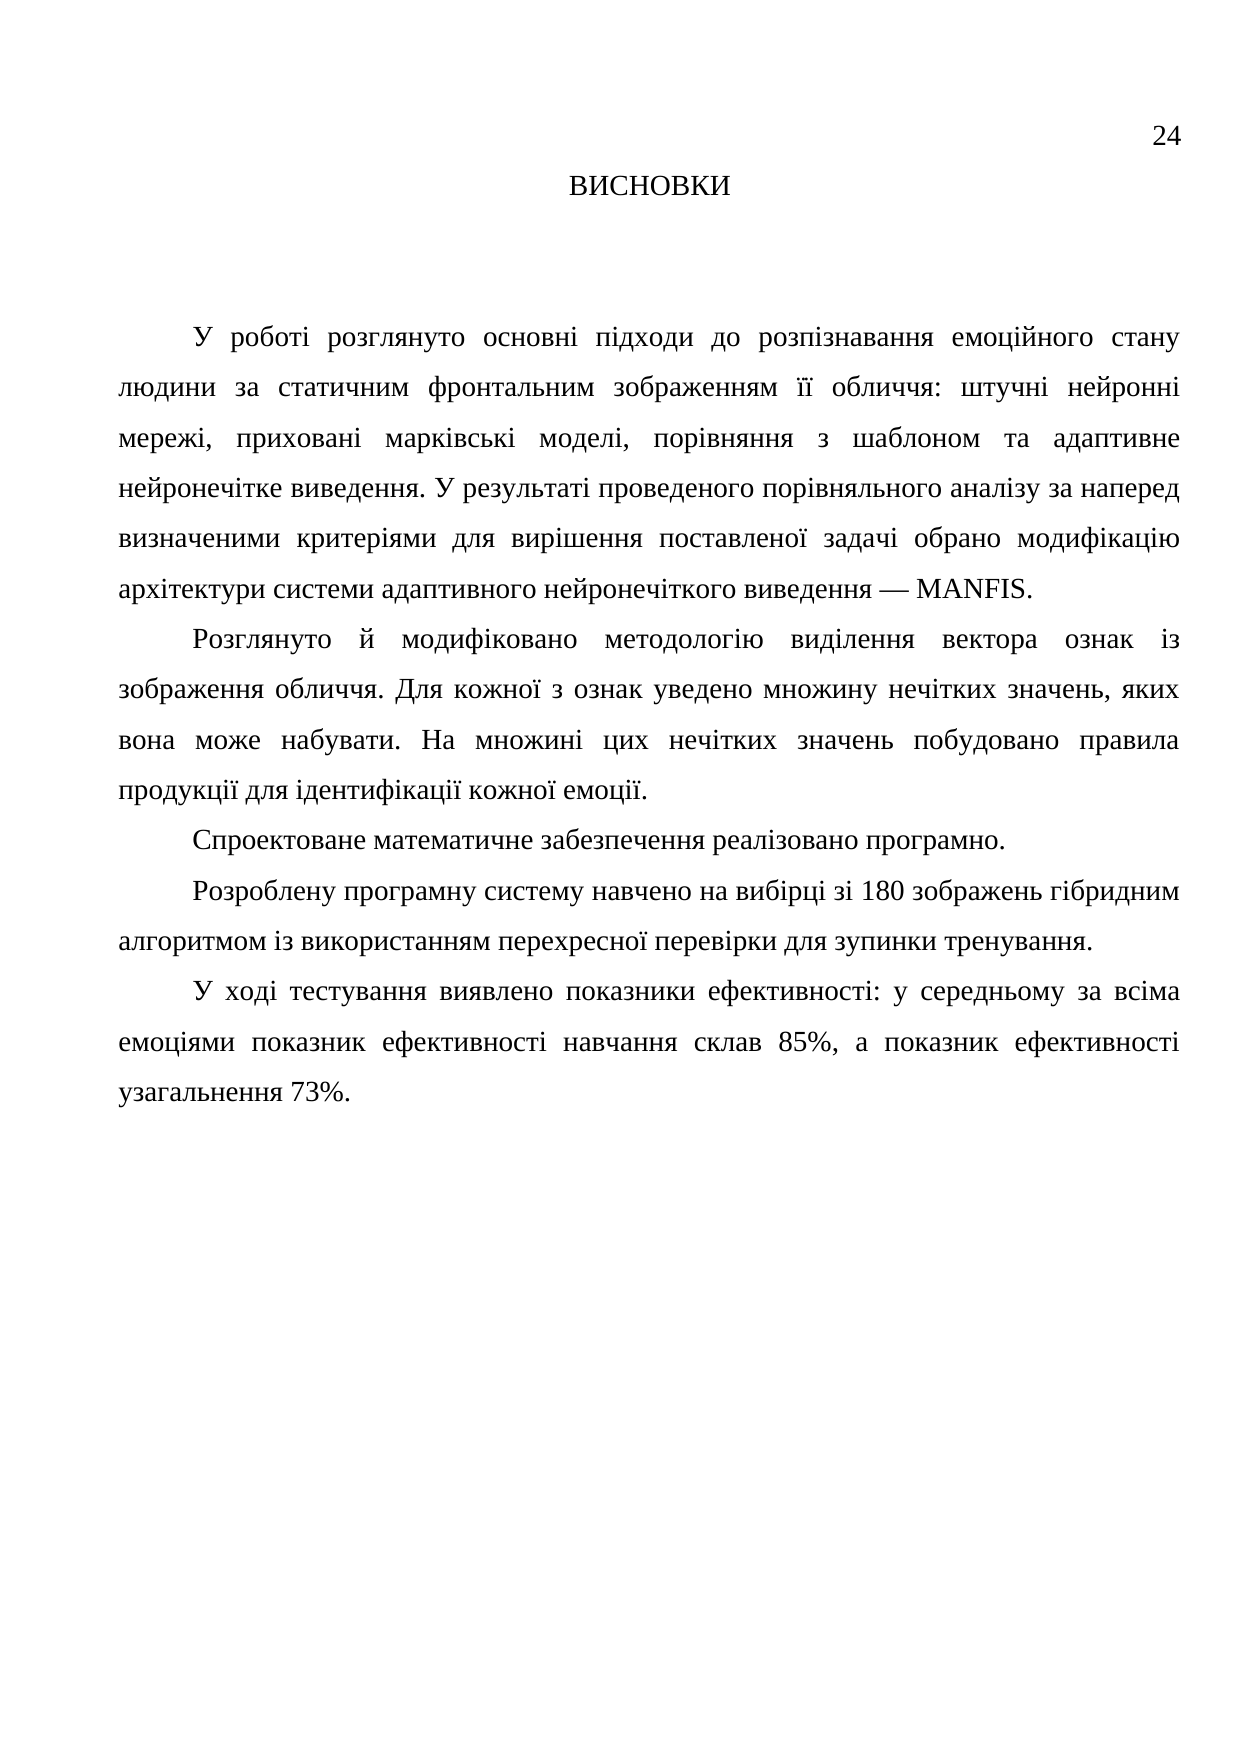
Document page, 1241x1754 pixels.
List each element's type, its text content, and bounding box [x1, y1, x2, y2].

text Спроектоване математичне забезпечення реалізовано програмно. [118, 822, 1181, 856]
text У ході тестування виявлено показники ефективності: у середньому за всіма емоціями показник ефективності навчання склав 85%, а показник ефективності узагальнення 73%. [118, 973, 1181, 1107]
text Розроблену програмну систему навчено на вибірці зі 180 зображень гібридним алгоритмом із використанням перехресної перевірки для зупинки тренування. [118, 873, 1181, 957]
text У роботі розглянуто основні підходи до розпізнавання емоційного стану людини за статичним фронтальним зображенням її обличчя: штучні нейронні мережі, приховані марківські моделі, порівняння з шаблоном та адаптивне нейронечітке виведення. У результаті проведеного порівняльного аналізу за наперед визначеними критеріями для вирішення поставленої задачі обрано модифікацію архітектури системи адаптивного нейронечіткого виведення — MANFIS. [118, 319, 1181, 604]
subtitle Висновки [118, 168, 1181, 202]
text Розглянуто й модифіковано методологію виділення вектора ознак із зображення обличчя. Для кожної з ознак уведено множину нечітких значень, яких вона може набувати. На множині цих нечітких значень побудовано правила продукції для ідентифікації кожної емоції. [118, 621, 1181, 806]
